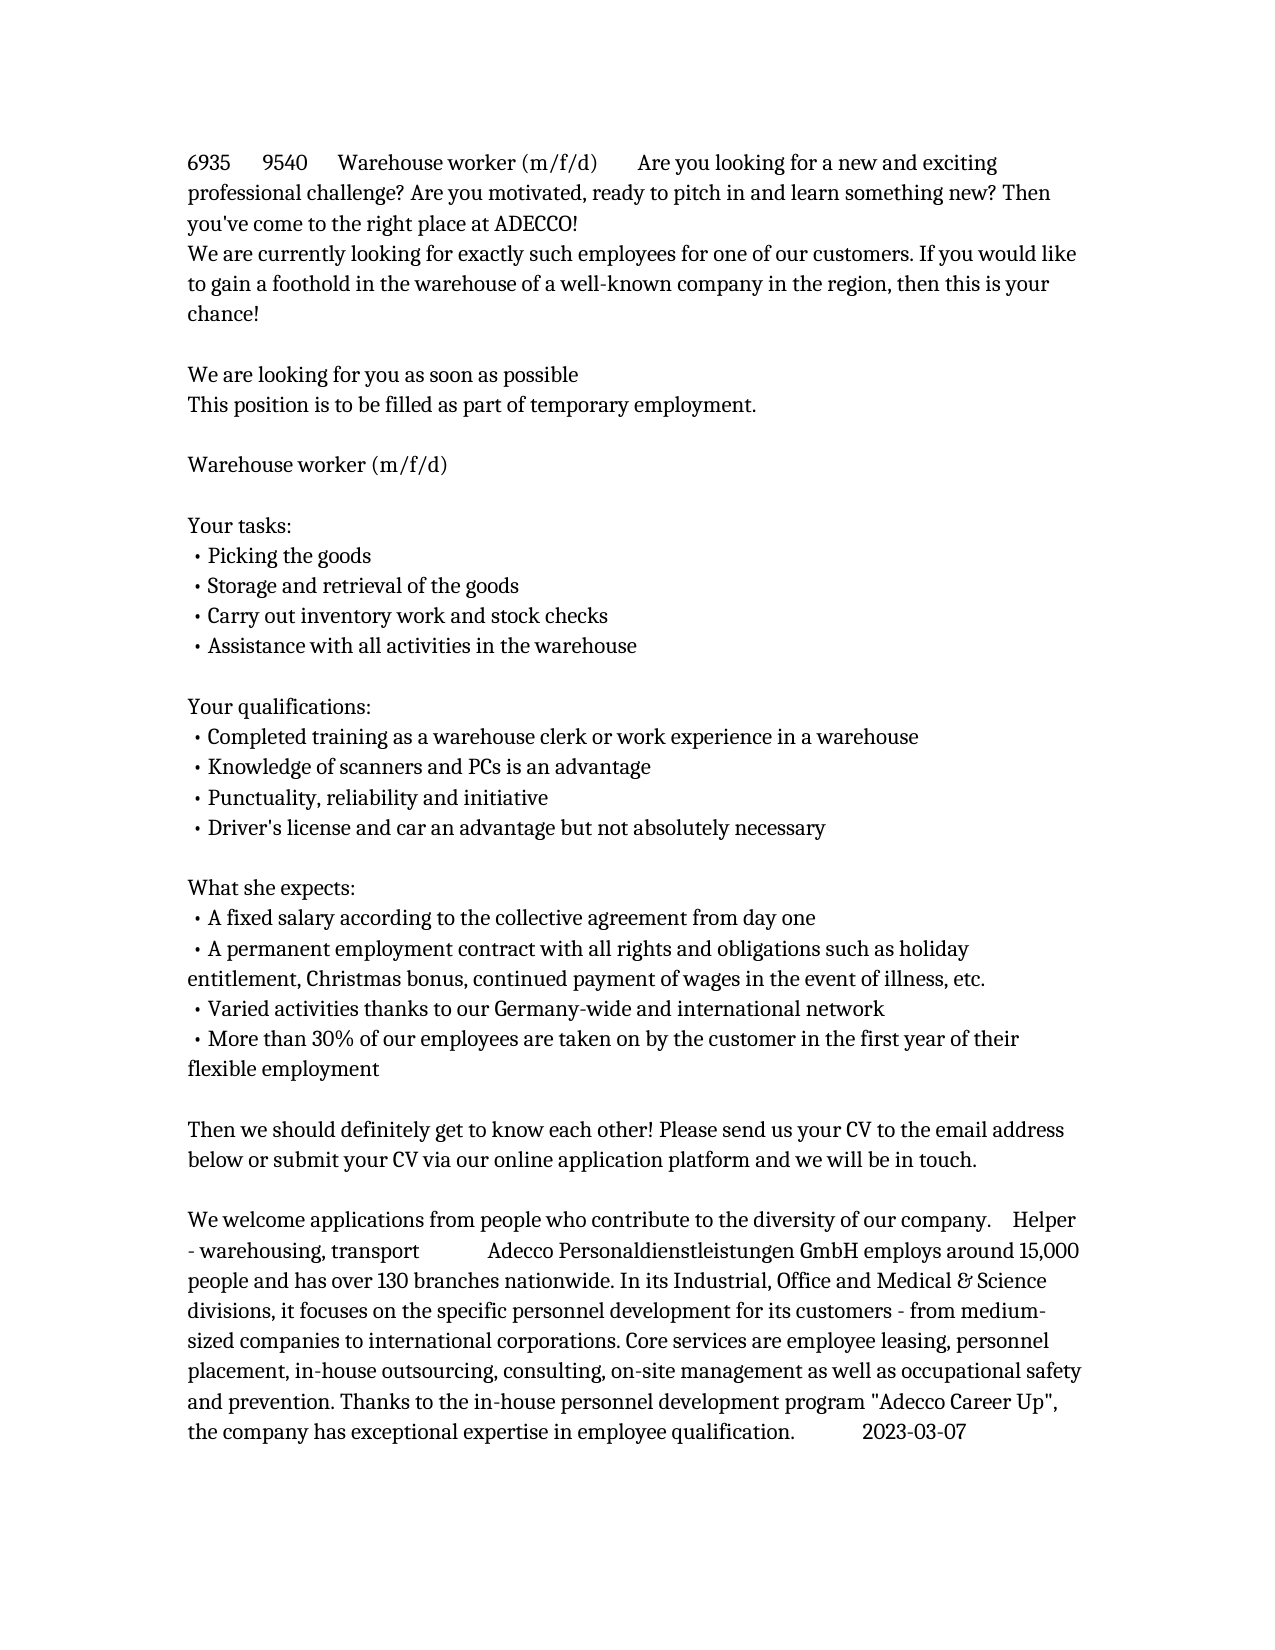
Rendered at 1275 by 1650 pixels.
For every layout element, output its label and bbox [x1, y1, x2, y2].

text [187, 150, 1087, 1445]
